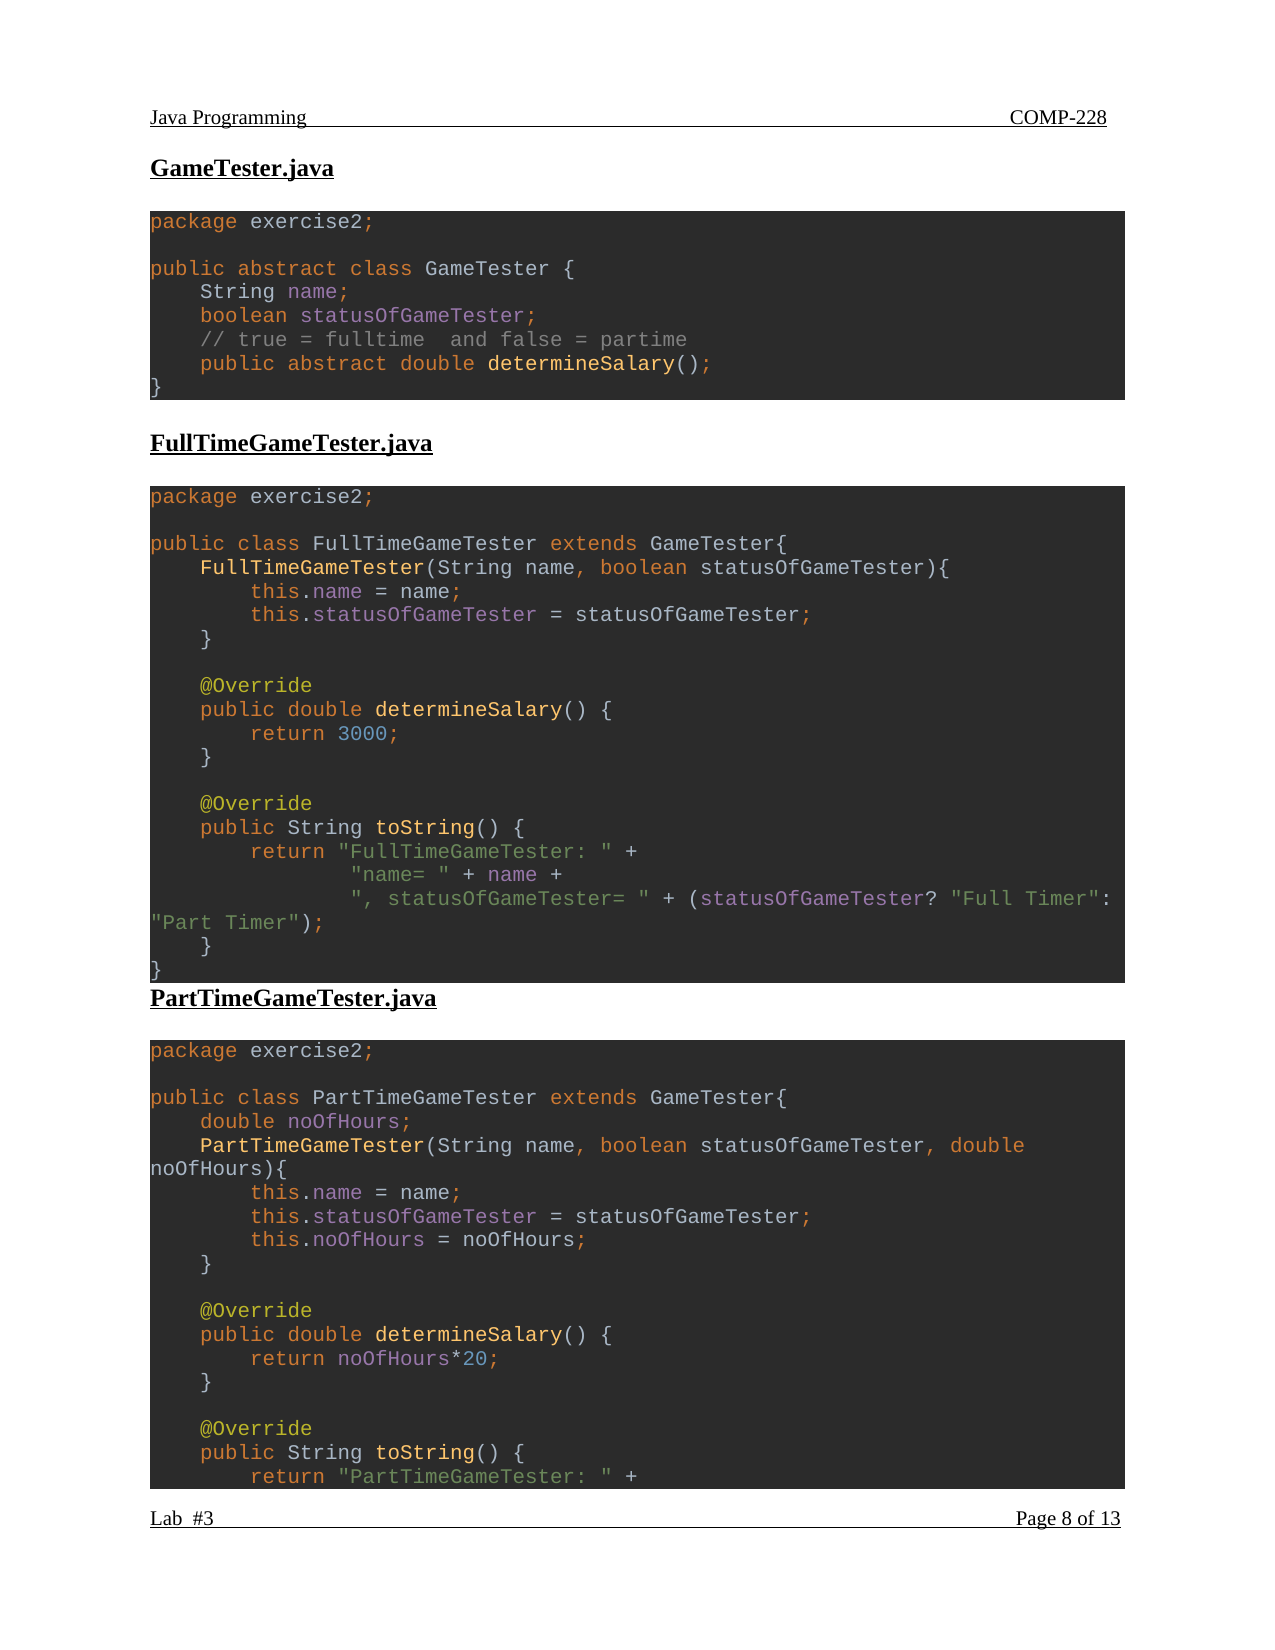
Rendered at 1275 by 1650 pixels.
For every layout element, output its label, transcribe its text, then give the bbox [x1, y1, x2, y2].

text PartTimeGameTester.java [150, 983, 1125, 1011]
text FullTimeGameTester.java [150, 428, 1125, 457]
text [150, 1040, 1125, 1489]
text package exercise2; public abstract class GameTester { String name; boolean statusOfGameTester; // true = fulltime and false = partime public abstract double determineSalary(); } [150, 211, 1125, 400]
text GameTester.java [150, 153, 1125, 182]
text package exercise2; public class FullTimeGameTester extends GameTester{ FullTimeGameTester(String name, boolean statusOfGameTester){ this.name = name; this.statusOfGameTester = statusOfGameTester; } @Override public double determineSalary() { return 3000; } @Override public String toString() { return "FullTimeGameTester: " + "name= " + name + ", statusOfGameTester= " + (statusOfGameTester? "Full Timer": "Part Timer"); } } [150, 486, 1125, 983]
